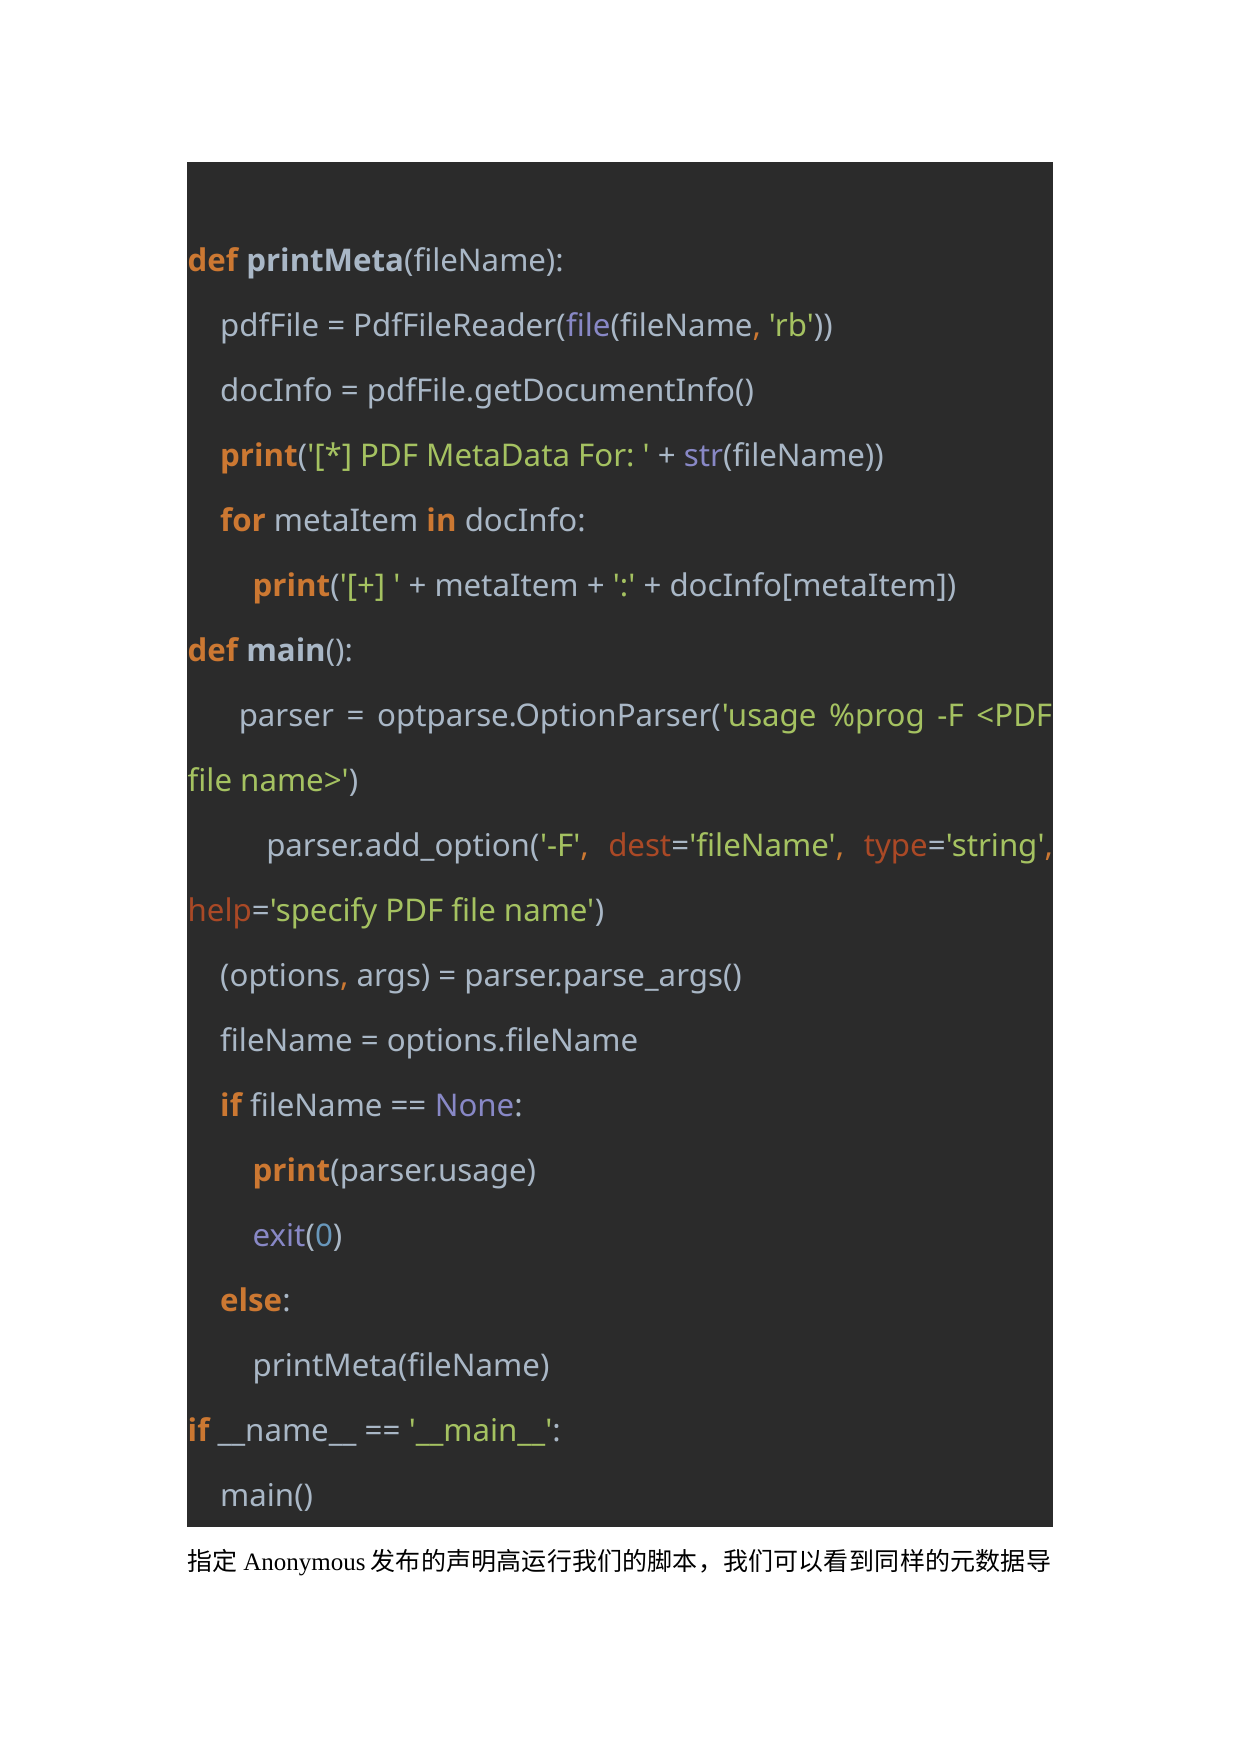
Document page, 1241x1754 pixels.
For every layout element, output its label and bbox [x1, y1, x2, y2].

text [187, 162, 1053, 1527]
list [187, 1527, 1053, 1592]
